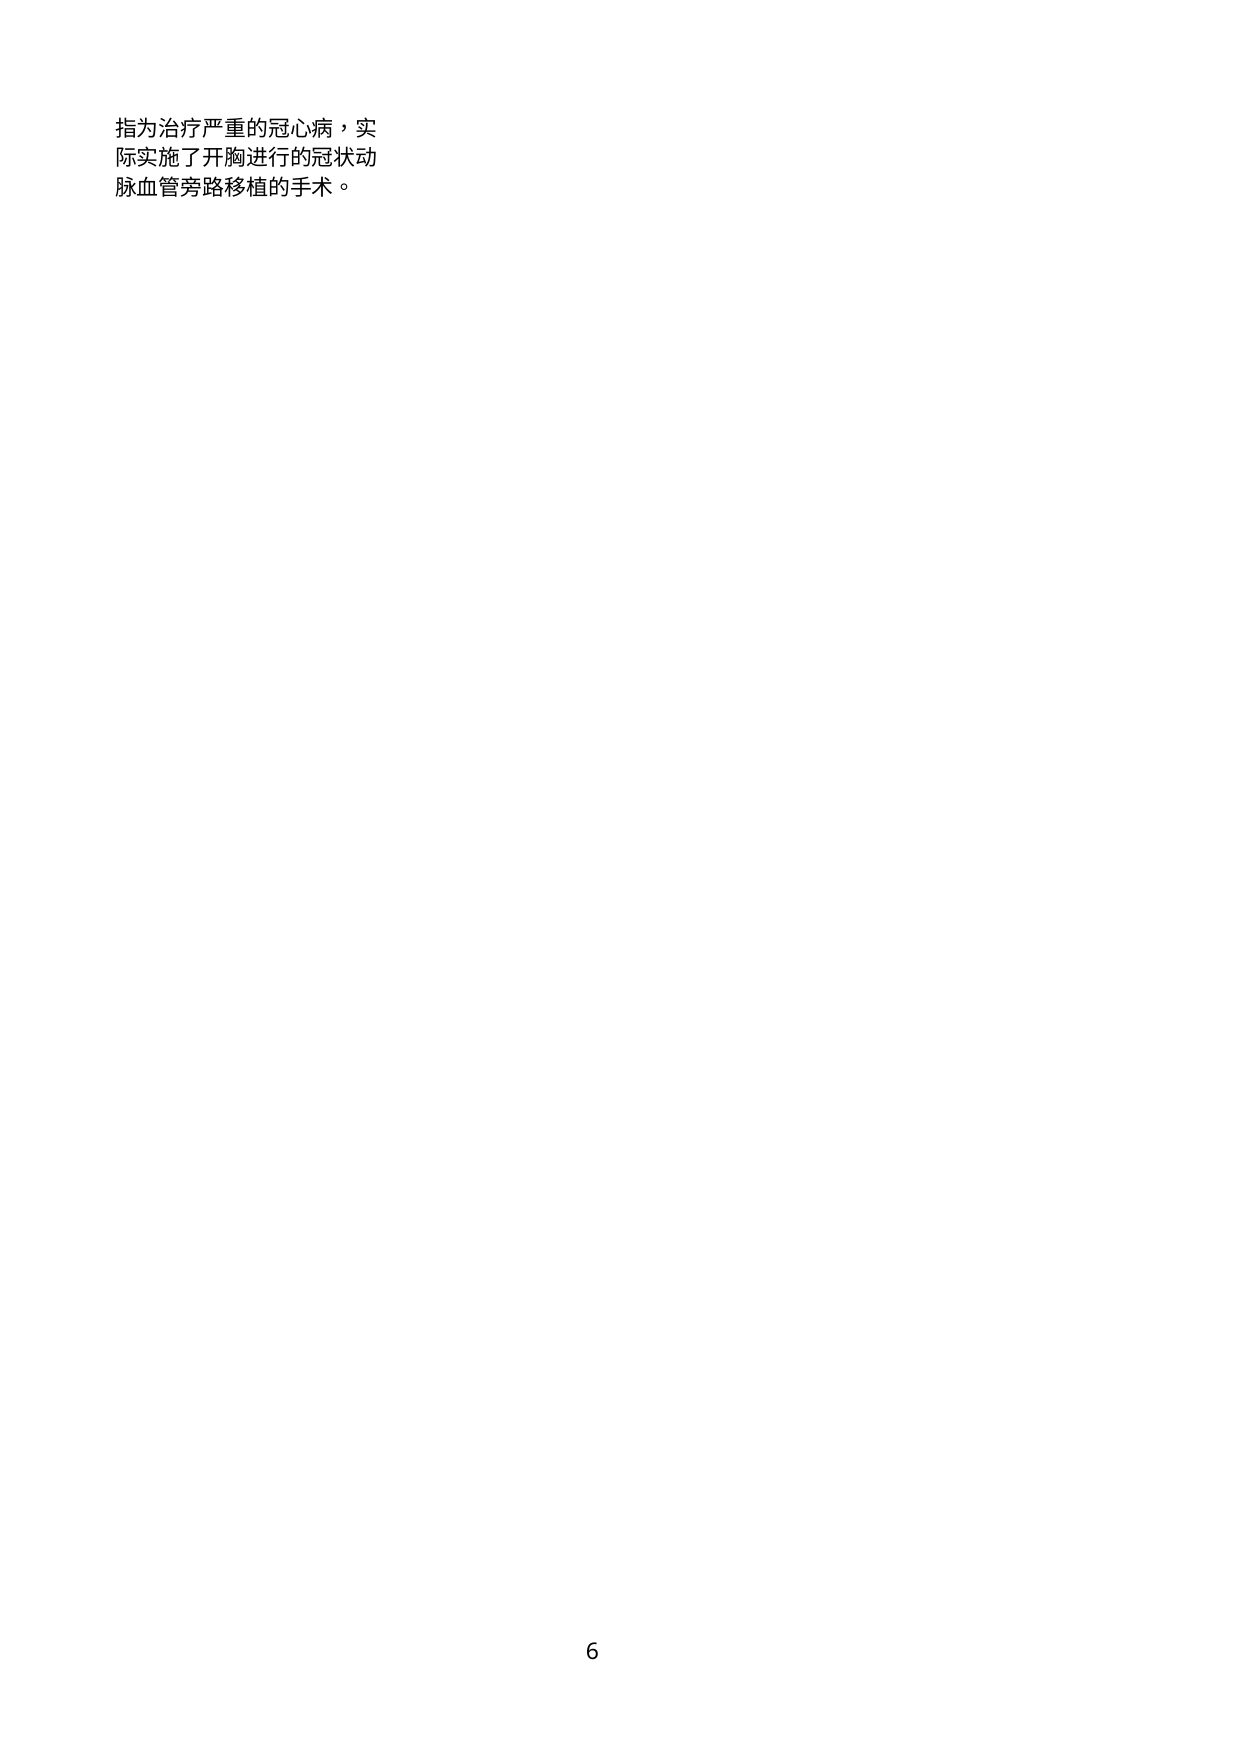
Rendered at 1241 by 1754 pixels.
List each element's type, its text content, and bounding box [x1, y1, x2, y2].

text 指为治疗严重的冠心病，实际实施了开胸进行的冠状动脉血管旁路移植的手术。 [115, 112, 397, 202]
